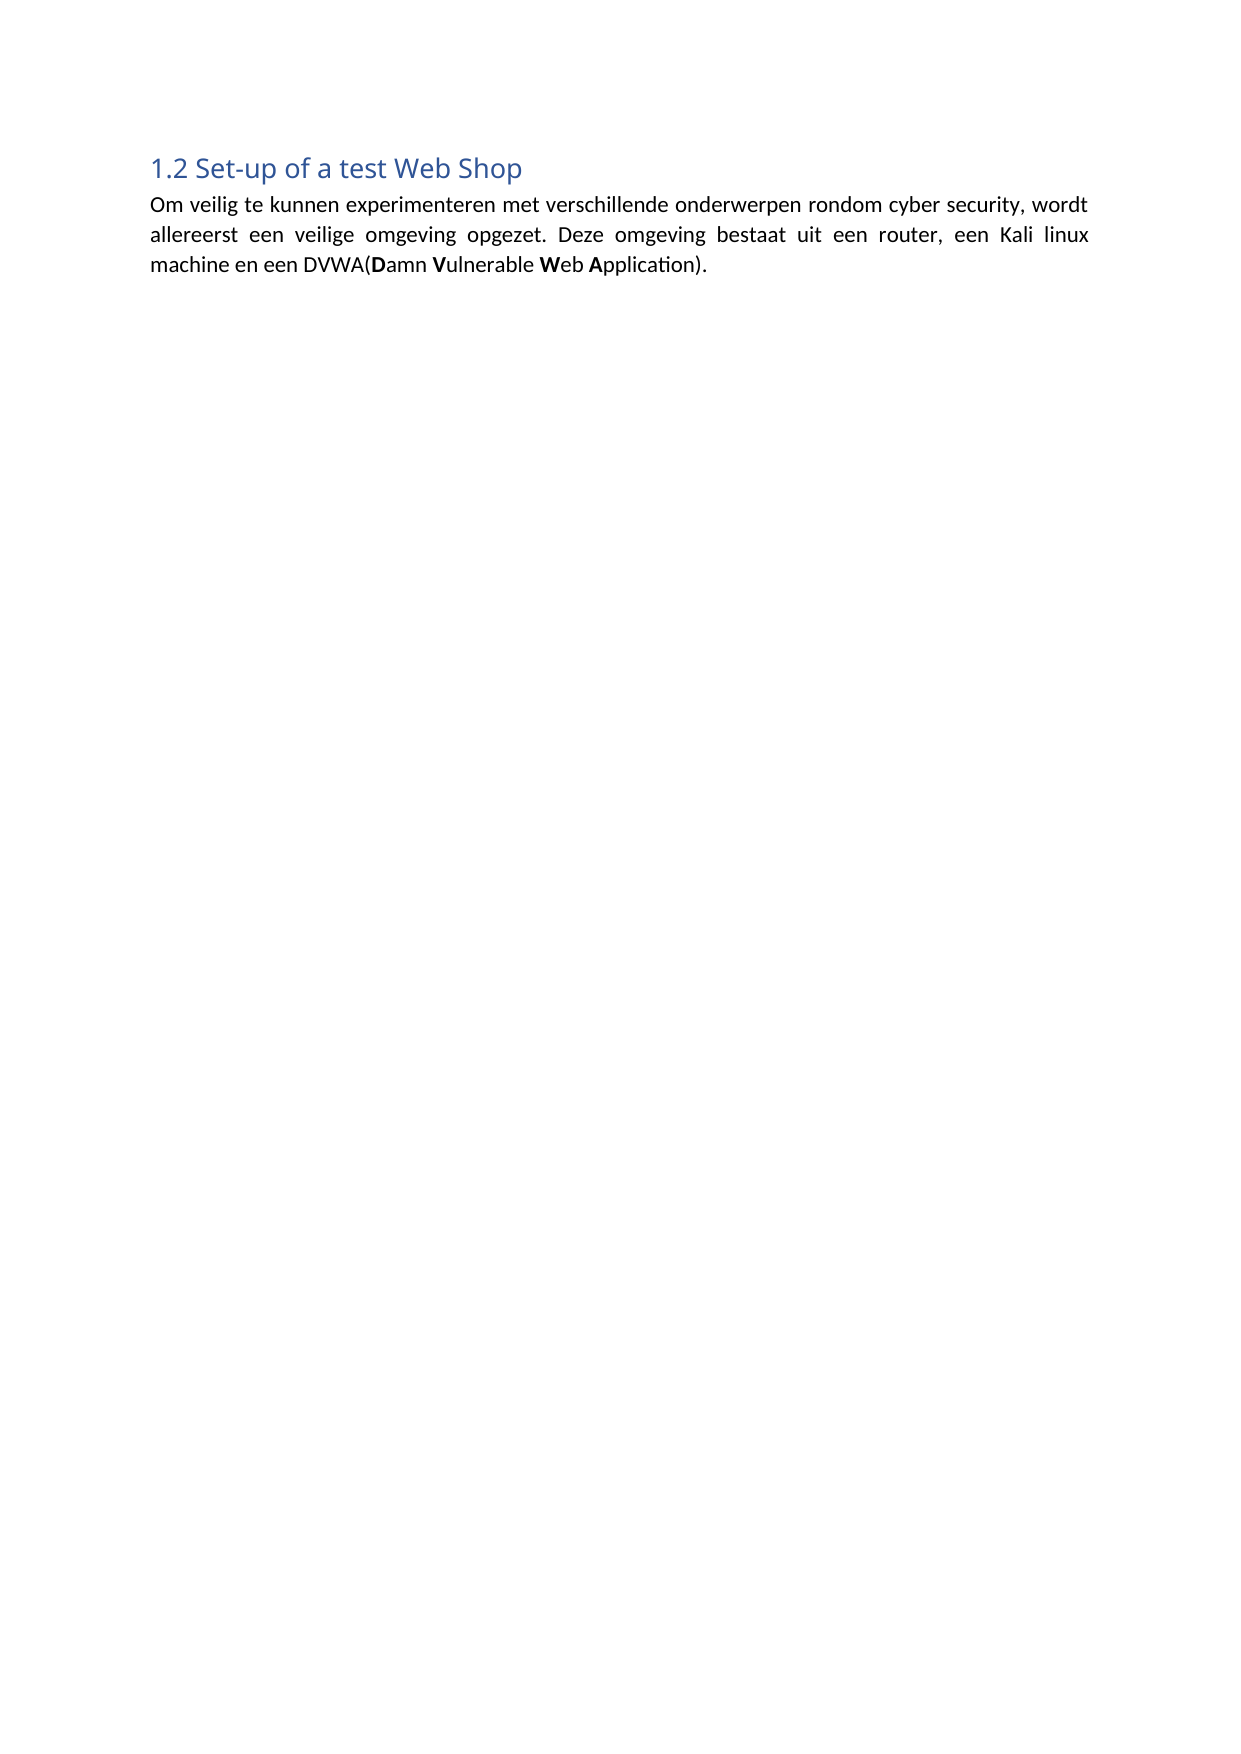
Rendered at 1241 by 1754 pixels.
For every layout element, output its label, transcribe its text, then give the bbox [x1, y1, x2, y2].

text Om veilig te kunnen experimenteren met verschillende onderwerpen rondom cyber security, wordt allereerst een veilige omgeving opgezet. Deze omgeving bestaat uit een router, een Kali linux machine en een DVWA(Damn Vulnerable Web Application). [150, 190, 1090, 278]
subtitle 1.2 Set-up of a test Web Shop [150, 150, 1090, 187]
